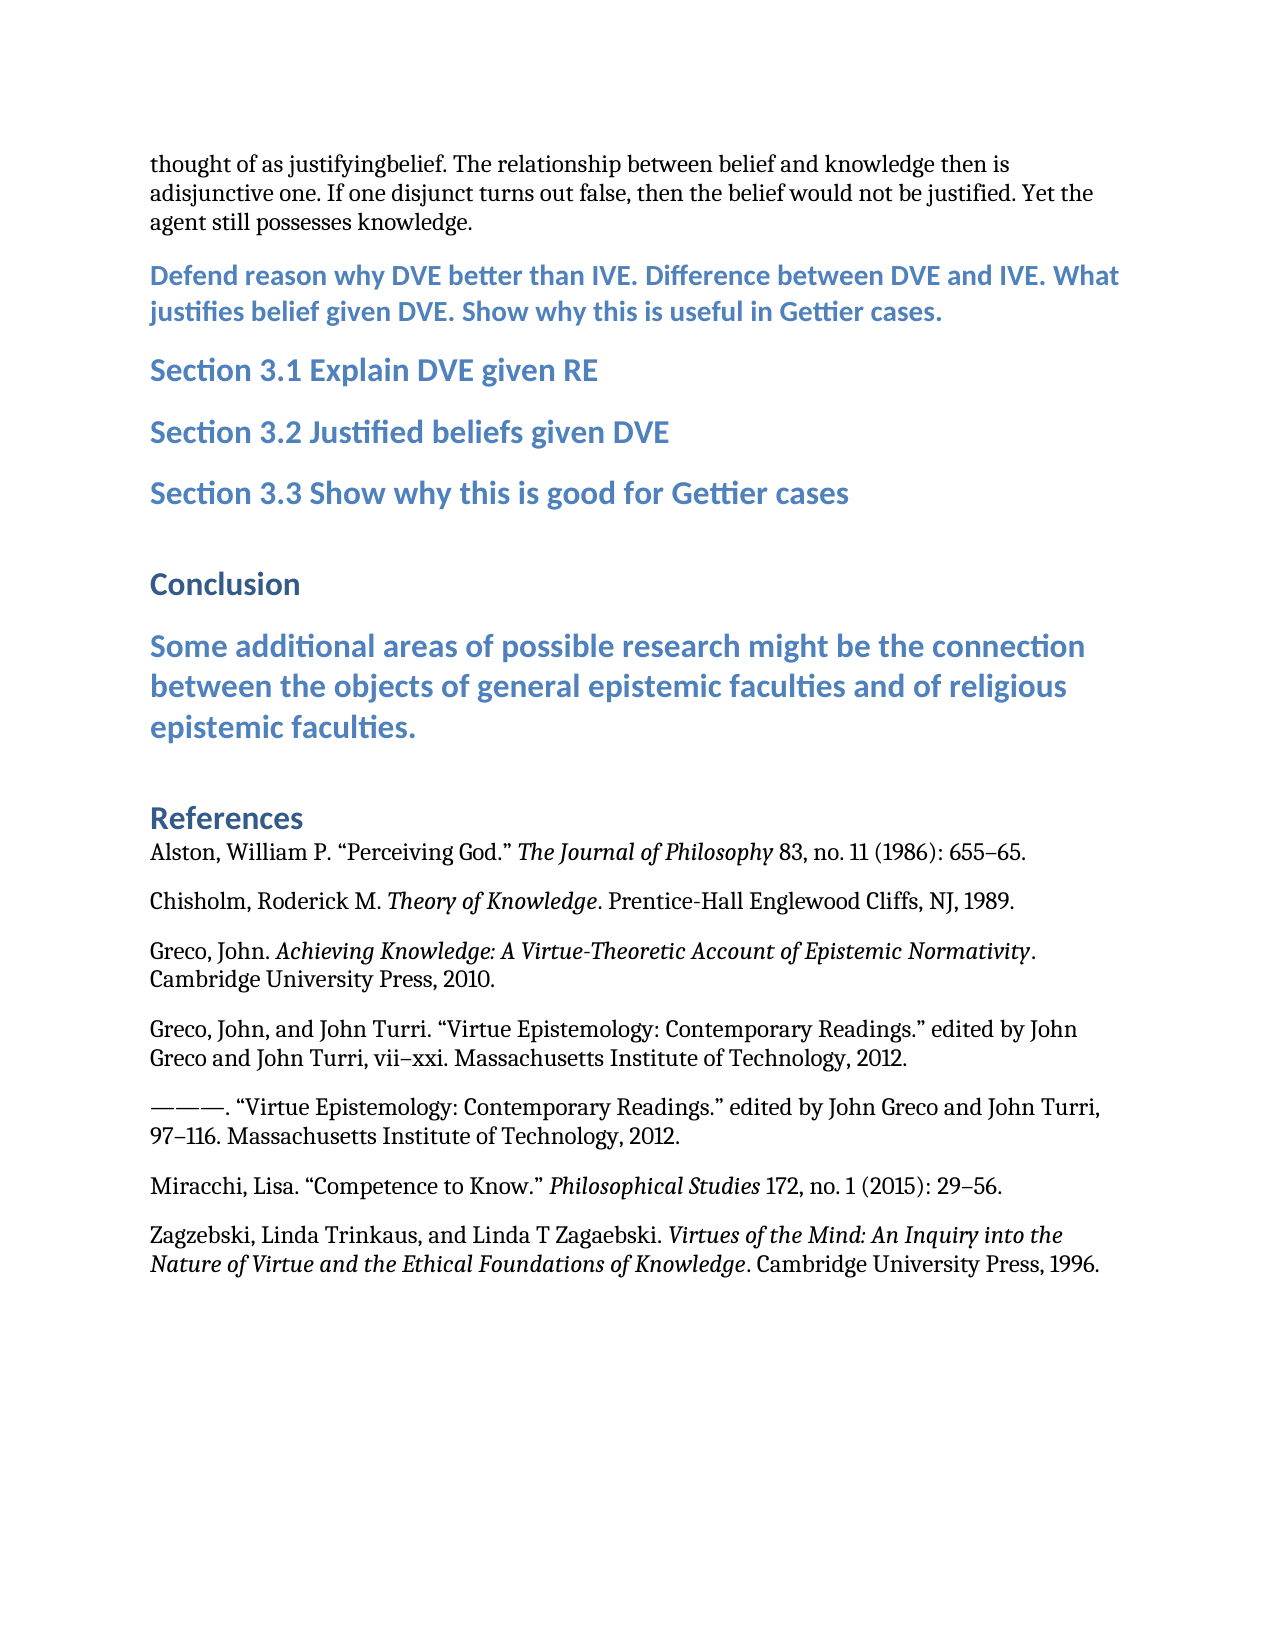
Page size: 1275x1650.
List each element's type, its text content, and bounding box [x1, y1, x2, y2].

subtitle Section 3.3 Show why this is good for Gettier cases [150, 472, 1125, 513]
text Greco, John. Achieving Knowledge: A Virtue-Theoretic Account of Epistemic Normativity. Cambridge University Press, 2010. [150, 937, 1125, 994]
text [150, 150, 1125, 236]
subtitle Conclusion [150, 563, 1125, 604]
text Greco, John, and John Turri. “Virtue Epistemology: Contemporary Readings.” edited by John Greco and John Turri, vii–xxi. Massachusetts Institute of Technology, 2012. [150, 1015, 1125, 1072]
text Miracchi, Lisa. “Competence to Know.” Philosophical Studies 172, no. 1 (2015): 29–56. [150, 1172, 1125, 1200]
text Zagzebski, Linda Trinkaus, and Linda T Zagaebski. Virtues of the Mind: An Inquiry into the Nature of Virtue and the Ethical Foundations of Knowledge. Cambridge University Press, 1996. [150, 1221, 1125, 1279]
text Alston, William P. “Perceiving God.” The Journal of Philosophy 83, no. 11 (1986): 655–65. [150, 837, 1125, 866]
text ———. “Virtue Epistemology: Contemporary Readings.” edited by John Greco and John Turri, 97–116. Massachusetts Institute of Technology, 2012. [150, 1093, 1125, 1151]
subtitle Some additional areas of possible research might be the connection between the objects of general epistemic faculties and of religious epistemic faculties. [150, 624, 1125, 747]
subtitle Section 3.2 Justified beliefs given DVE [150, 411, 1125, 451]
subtitle References [150, 797, 1125, 837]
subtitle Section 3.1 Explain DVE given RE [150, 349, 1125, 390]
text Chisholm, Roderick M. Theory of Knowledge. Prentice-Hall Englewood Cliffs, NJ, 1989. [150, 887, 1125, 916]
subtitle Defend reason why DVE better than IVE. Difference between DVE and IVE. What justifies belief given DVE. Show why this is useful in Gettier cases. [150, 257, 1125, 328]
